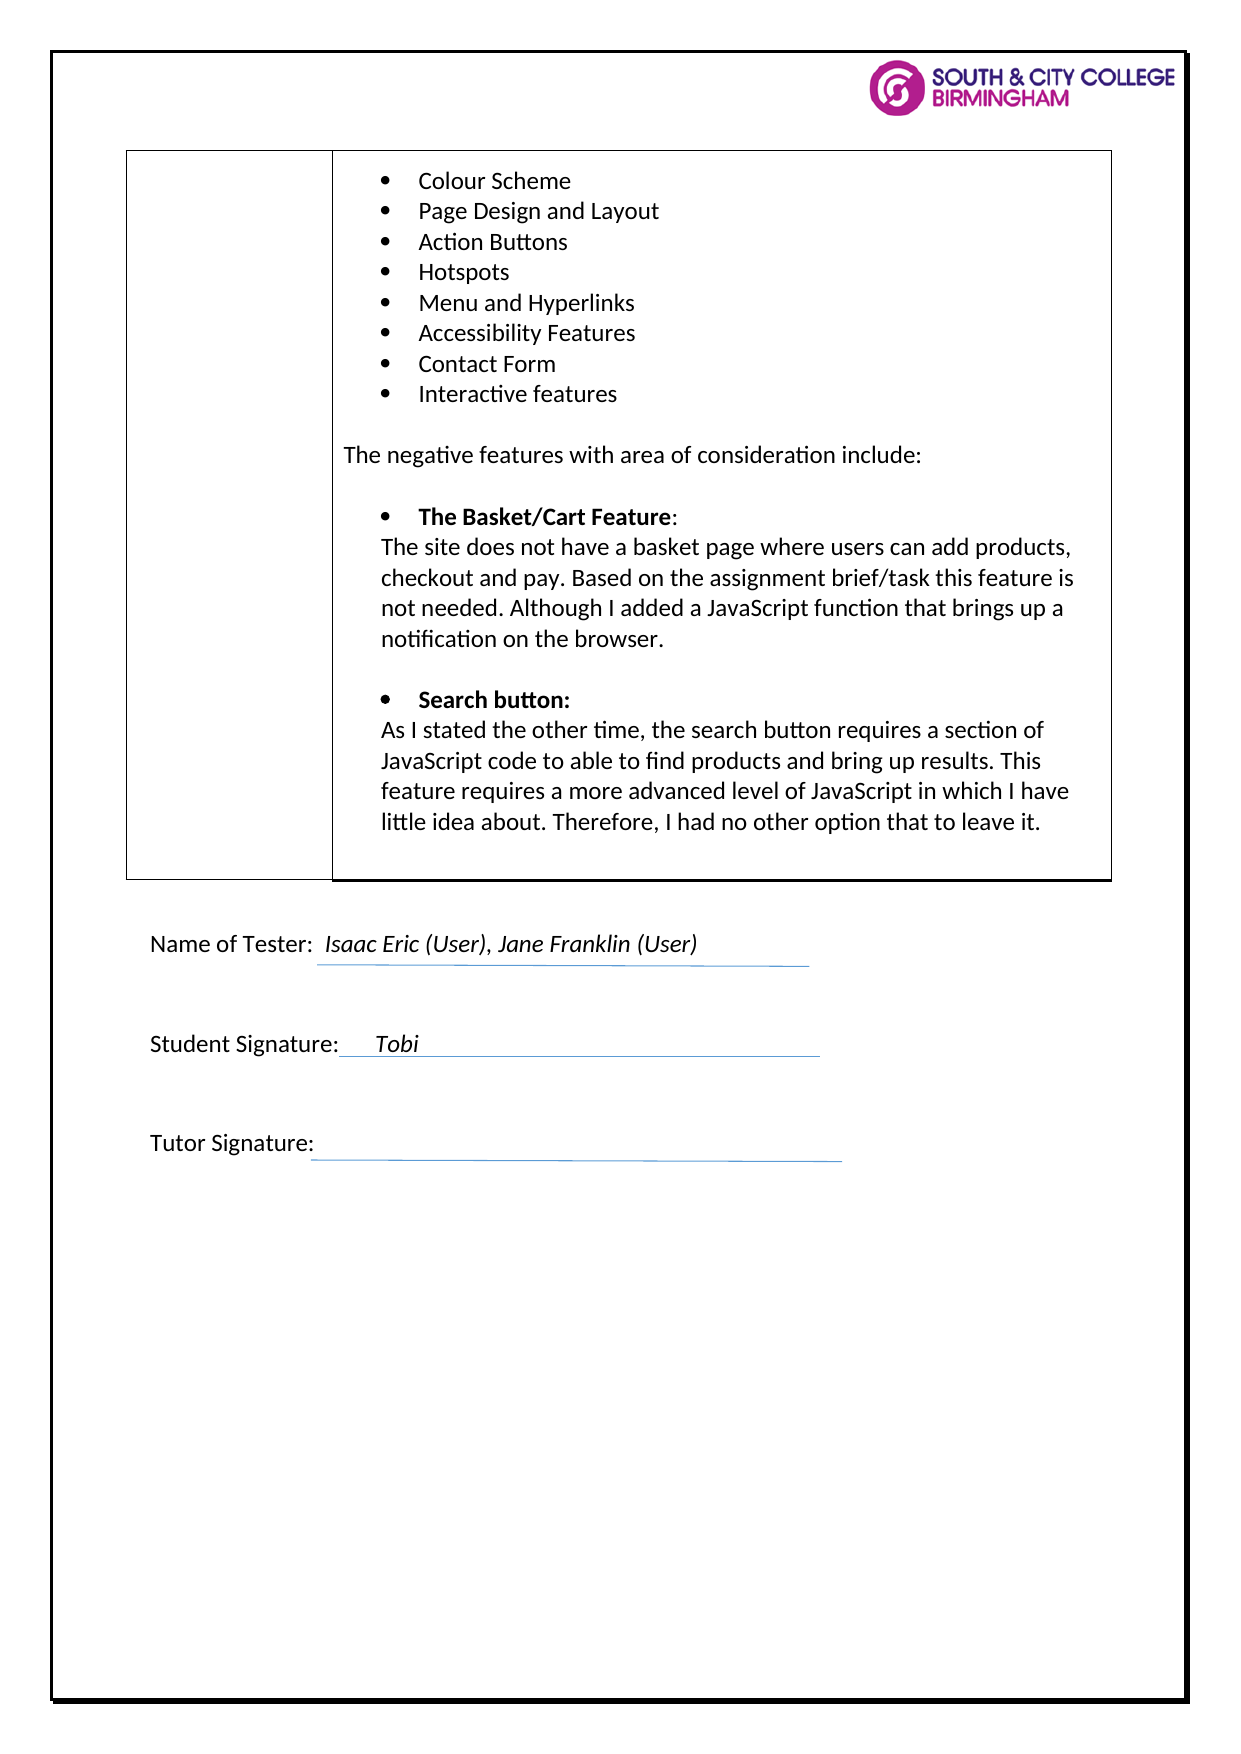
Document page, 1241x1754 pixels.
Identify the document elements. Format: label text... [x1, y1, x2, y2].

picture [857, 53, 1179, 122]
text Name of Tester: Isaac Eric (User), Jane Franklin (User) [150, 929, 1087, 959]
text Student Signature: Tobi [150, 1028, 1087, 1058]
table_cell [127, 151, 332, 879]
text Tutor Signature: [150, 1127, 1087, 1157]
